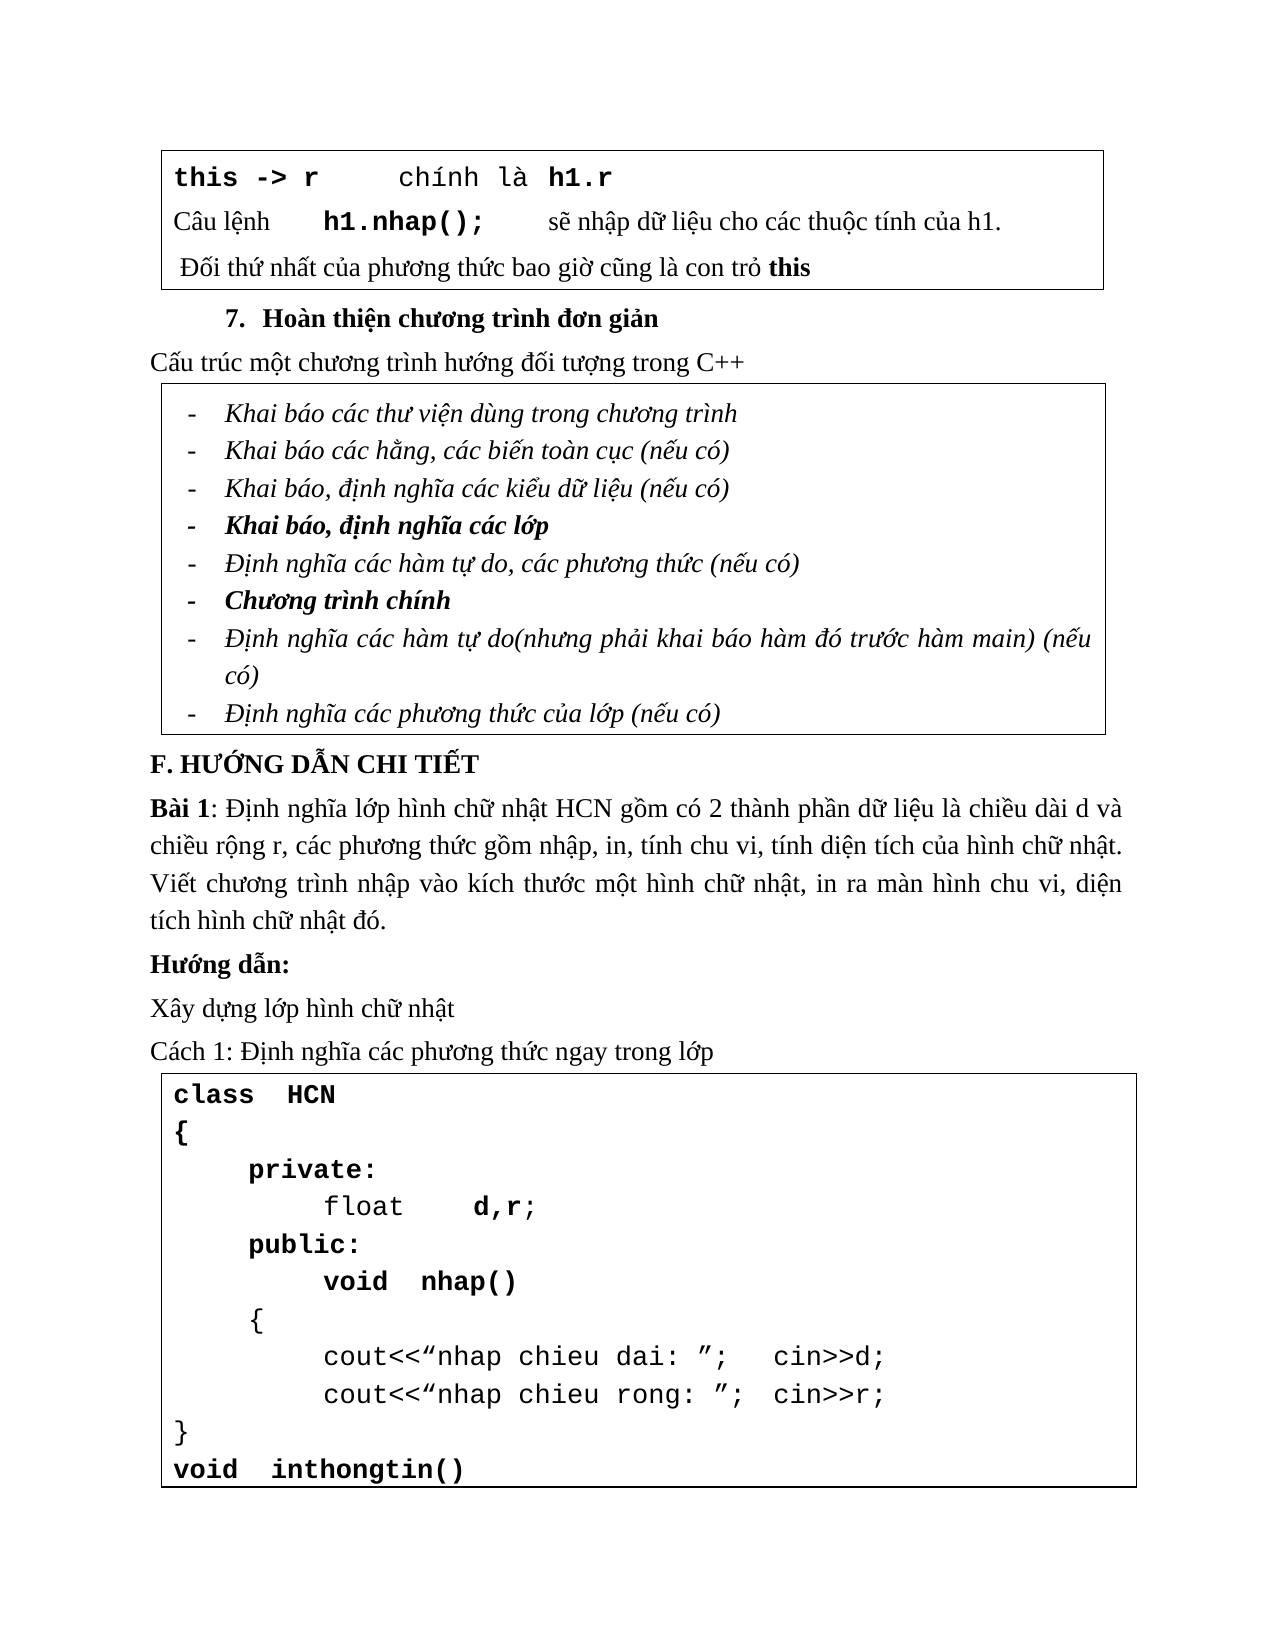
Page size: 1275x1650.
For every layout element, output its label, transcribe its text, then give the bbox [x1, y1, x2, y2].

text Cấu trúc một chương trình hướng đối tượng trong C++ [150, 339, 1125, 377]
text Hướng dẫn: [150, 942, 1125, 979]
list Hoàn thiện chương trình đơn giản [225, 296, 1125, 333]
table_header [162, 1074, 1136, 1486]
text Cách 1: Định nghĩa các phương thức ngay trong lớp [150, 1029, 1125, 1067]
text F. HƯỚNG DẪN CHI TIẾT [150, 742, 1125, 779]
text Bài 1: Định nghĩa lớp hình chữ nhật HCN gồm có 2 thành phần dữ liệu là chiều dài d và chiều rộng r, các phương thức gồm nhập, in, tính chu vi, tính diện tích của hình chữ nhật. Viết chương trình nhập vào kích thước một hình chữ nhật, in ra màn hình chu vi, diện tích hình chữ nhật đó. [150, 785, 1125, 935]
table_header Khai báo các thư viện dùng trong chương trình Khai báo các hằng, các biến toàn cục (nếu có) Khai báo, định nghĩa các kiểu dữ liệu (nếu có) Khai báo, định nghĩa các lớp Định nghĩa các hàm tự do, các phương thức (nếu có) Chương trình chính Định nghĩa các hàm tự do(nhưng phải khai báo hàm đó trước hàm main) (nếu có) Định nghĩa các phương thức của lớp (nếu có) [162, 384, 1105, 734]
text Xây dựng lớp hình chữ nhật [150, 985, 1125, 1023]
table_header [162, 151, 1103, 288]
